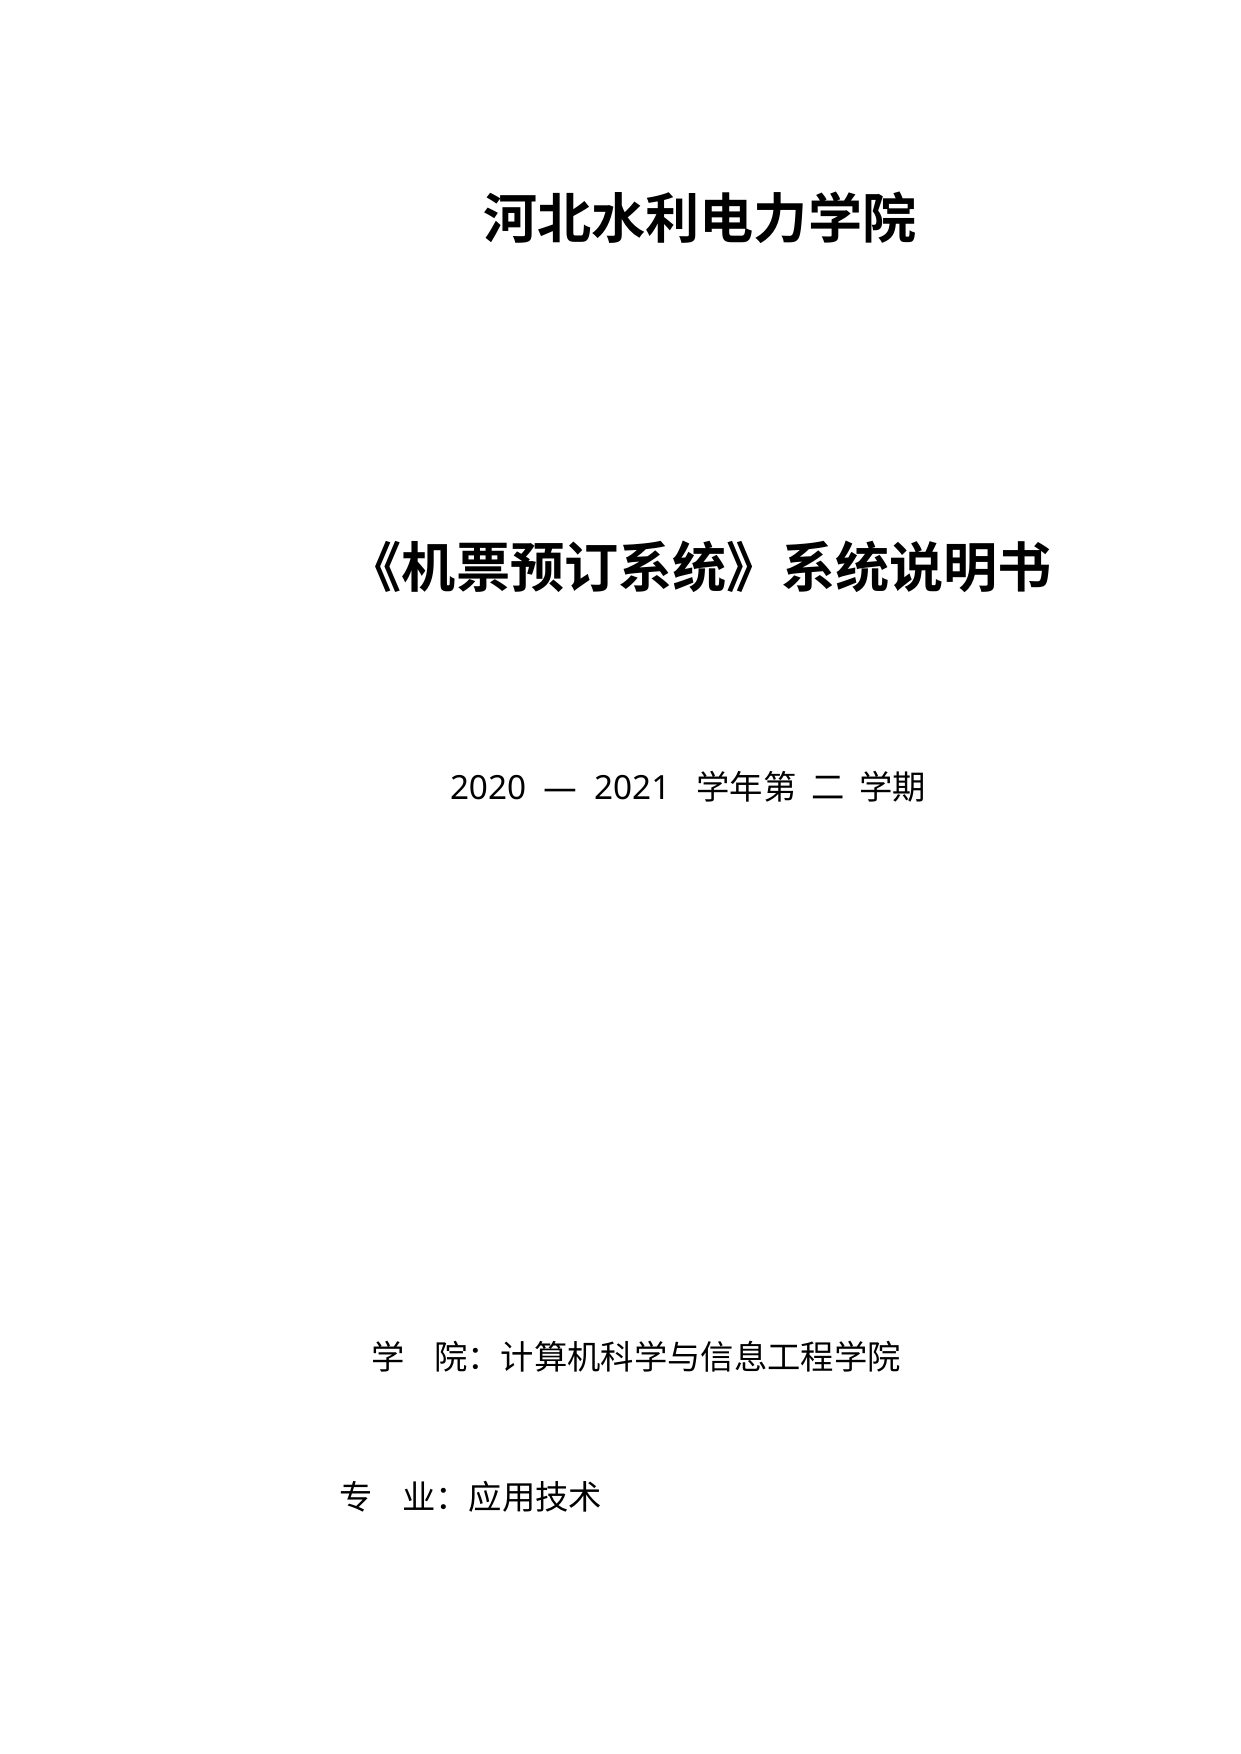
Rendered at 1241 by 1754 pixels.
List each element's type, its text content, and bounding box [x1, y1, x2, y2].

text 专 业：应用技术 [237, 1461, 1053, 1529]
text 22020 — 2021 学年第 二 学期 [237, 761, 1053, 809]
text 河北水利电力学院 [237, 164, 1053, 266]
text 《机票预订系统》系统说明书 [237, 525, 1053, 603]
text 学 院：计算机科学与信息工程学院 [237, 1321, 1053, 1389]
